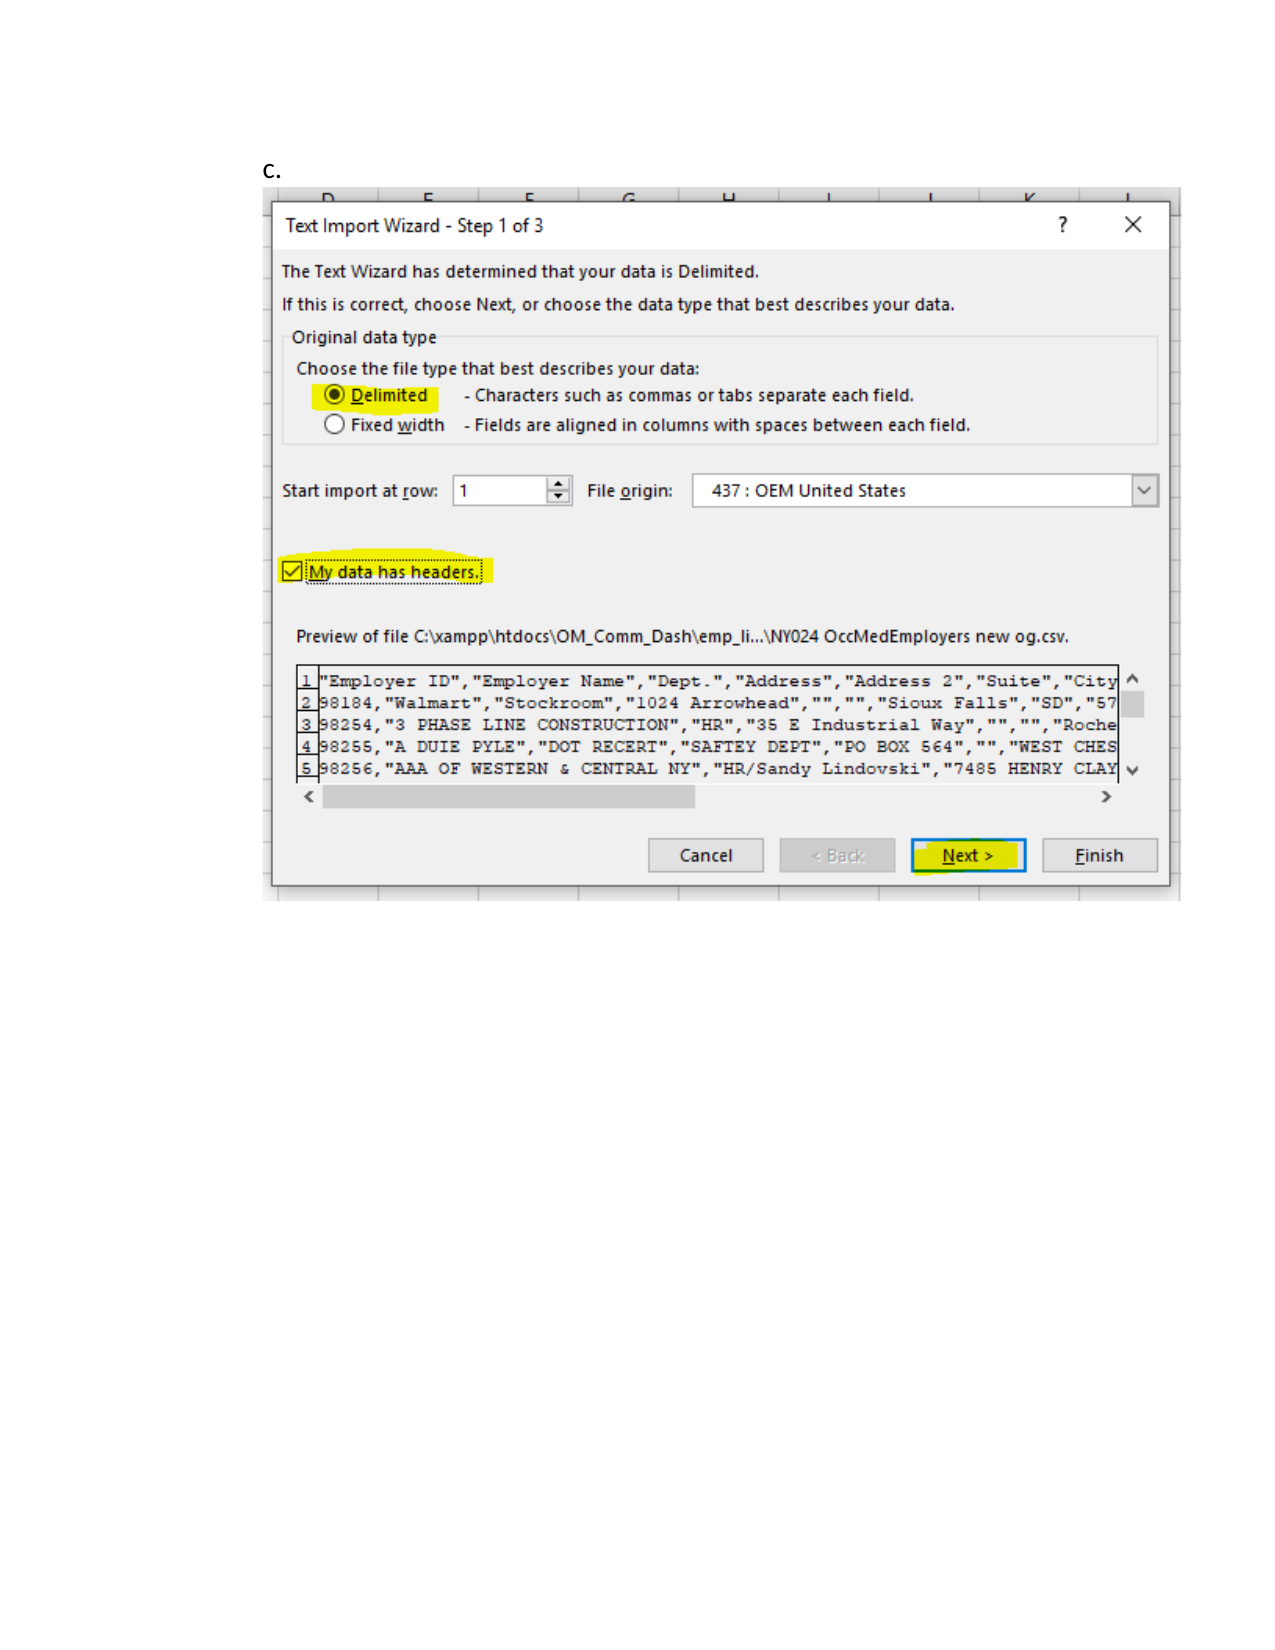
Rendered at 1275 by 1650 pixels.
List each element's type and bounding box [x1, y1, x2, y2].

picture [262, 187, 1182, 901]
